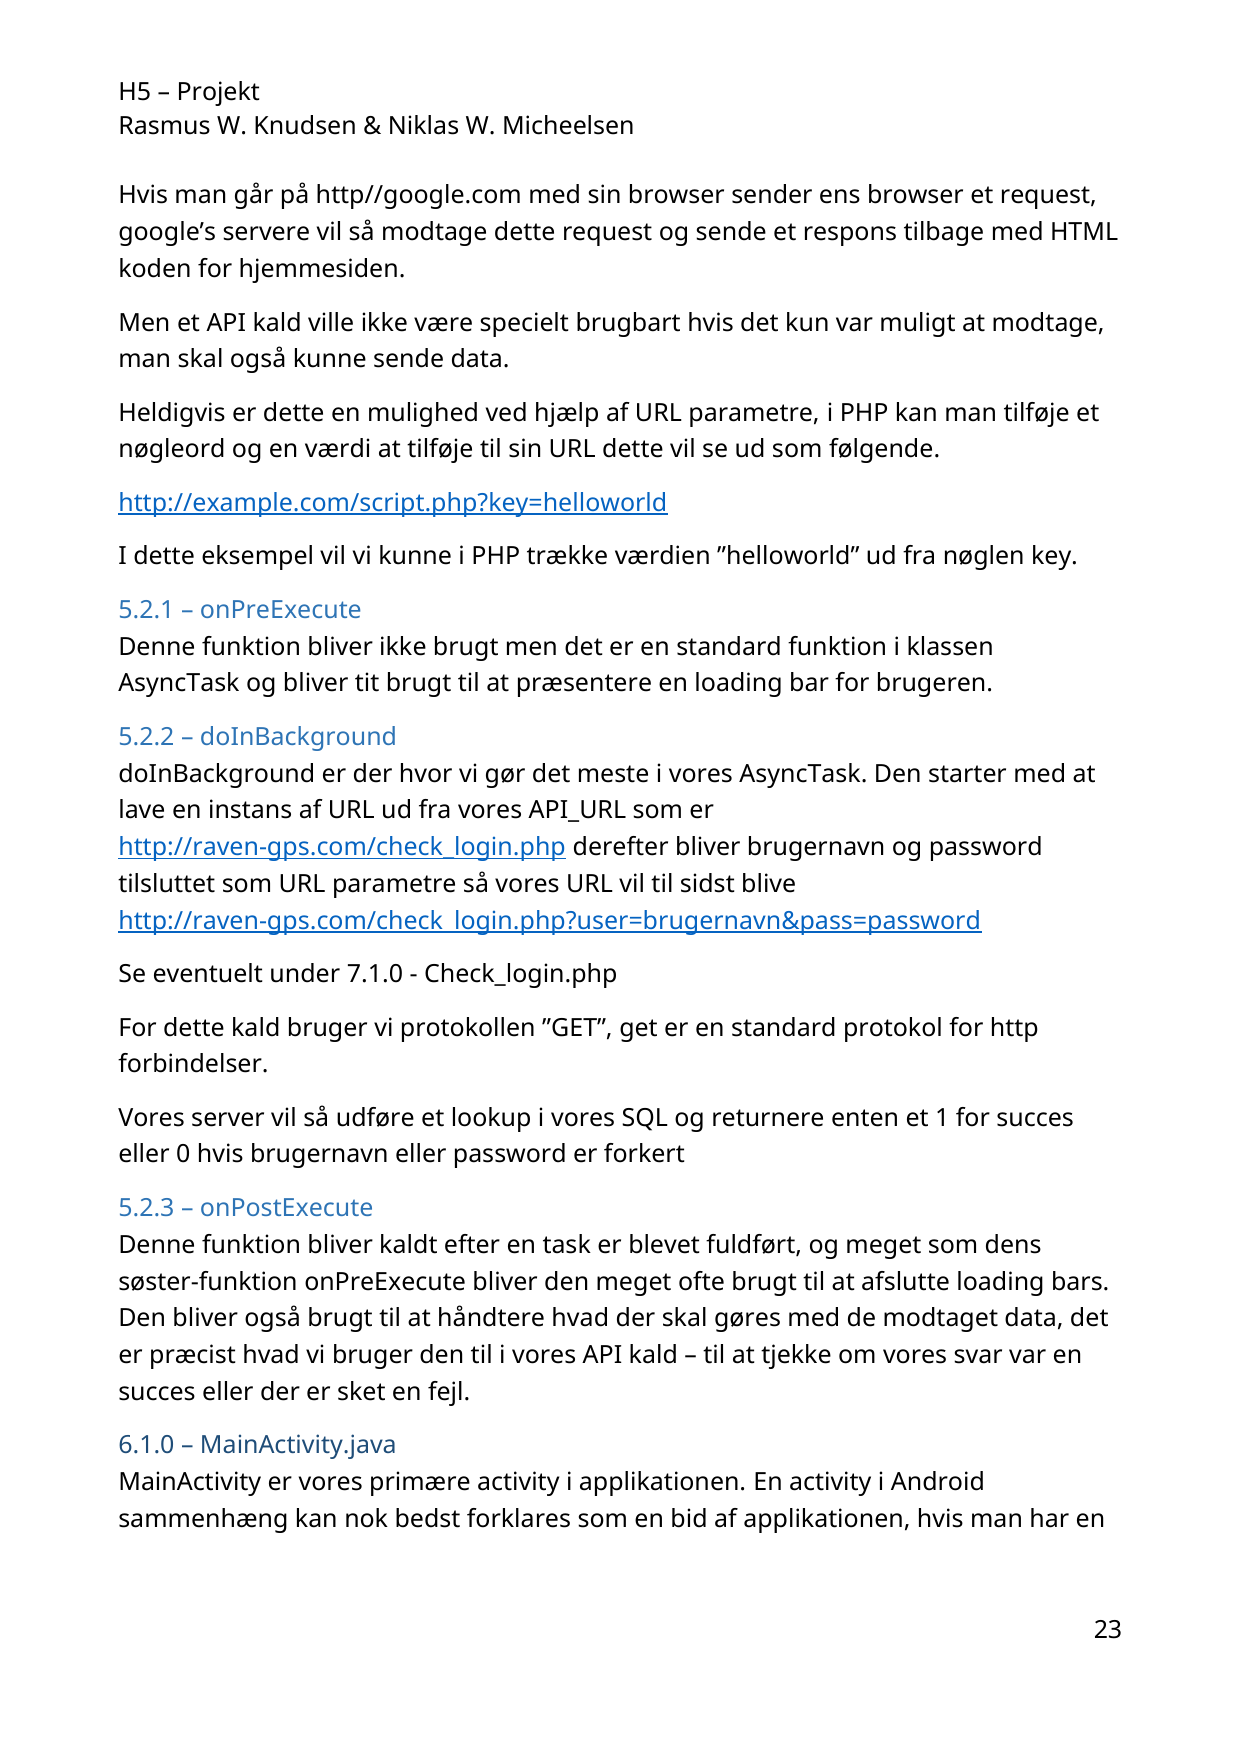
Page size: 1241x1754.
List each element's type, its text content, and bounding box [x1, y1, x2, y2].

text http://example.com/script.php?key=helloworld [118, 484, 1122, 519]
text I dette eksempel vil vi kunne i PHP trække værdien ”helloworld” ud fra nøglen key. [118, 538, 1122, 572]
text Denne funktion bliver ikke brugt men det er en standard funktion i klassen AsyncTask og bliver tit brugt til at præsentere en loading bar for brugeren. [118, 628, 1122, 699]
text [118, 1464, 1122, 1534]
text Se eventuelt under 7.1.0 - Check_login.php [118, 956, 1122, 990]
text Hvis man går på http//google.com med sin browser sender ens browser et request, google’s servere vil så modtage dette request og sende et respons tilbage med HTML koden for hjemmesiden. [118, 177, 1122, 285]
text doInBackground er der hvor vi gør det meste i vores AsyncTask. Den starter med at lave en instans af URL ud fra vores API_URL som er http://raven-gps.com/check_login.php derefter bliver brugernavn og password tilsluttet som URL parametre så vores URL vil til sidst blive http://raven-gps.com/check_login.php?user=brugernavn&pass=password [118, 755, 1122, 936]
subtitle 5.2.2 – doInBackground [118, 718, 1122, 752]
subtitle 5.2.1 – onPreExecute [118, 591, 1122, 626]
text Heldigvis er dette en mulighed ved hjælp af URL parametre, i PHP kan man tilføje et nøgleord og en værdi at tilføje til sin URL dette vil se ud som følgende. [118, 394, 1122, 465]
subtitle 5.2.3 – onPostExecute [118, 1189, 1122, 1224]
text Denne funktion bliver kaldt efter en task er blevet fuldført, og meget som dens søster-funktion onPreExecute bliver den meget ofte brugt til at afslutte loading bars. Den bliver også brugt til at håndtere hvad der skal gøres med de modtaget data, det er præcist hvad vi bruger den til i vores API kald – til at tjekke om vores svar var en succes eller der er sket en fejl. [118, 1226, 1122, 1407]
text For dette kald bruger vi protokollen ”GET”, get er en standard protokol for http forbindelser. [118, 1009, 1122, 1080]
text Men et API kald ville ikke være specielt brugbart hvis det kun var muligt at modtage, man skal også kunne sende data. [118, 304, 1122, 375]
subtitle 6.1.0 – MainActivity.java [118, 1427, 1122, 1461]
text Vores server vil så udføre et lookup i vores SQL og returnere enten et 1 for succes eller 0 hvis brugernavn eller password er forkert [118, 1099, 1122, 1170]
